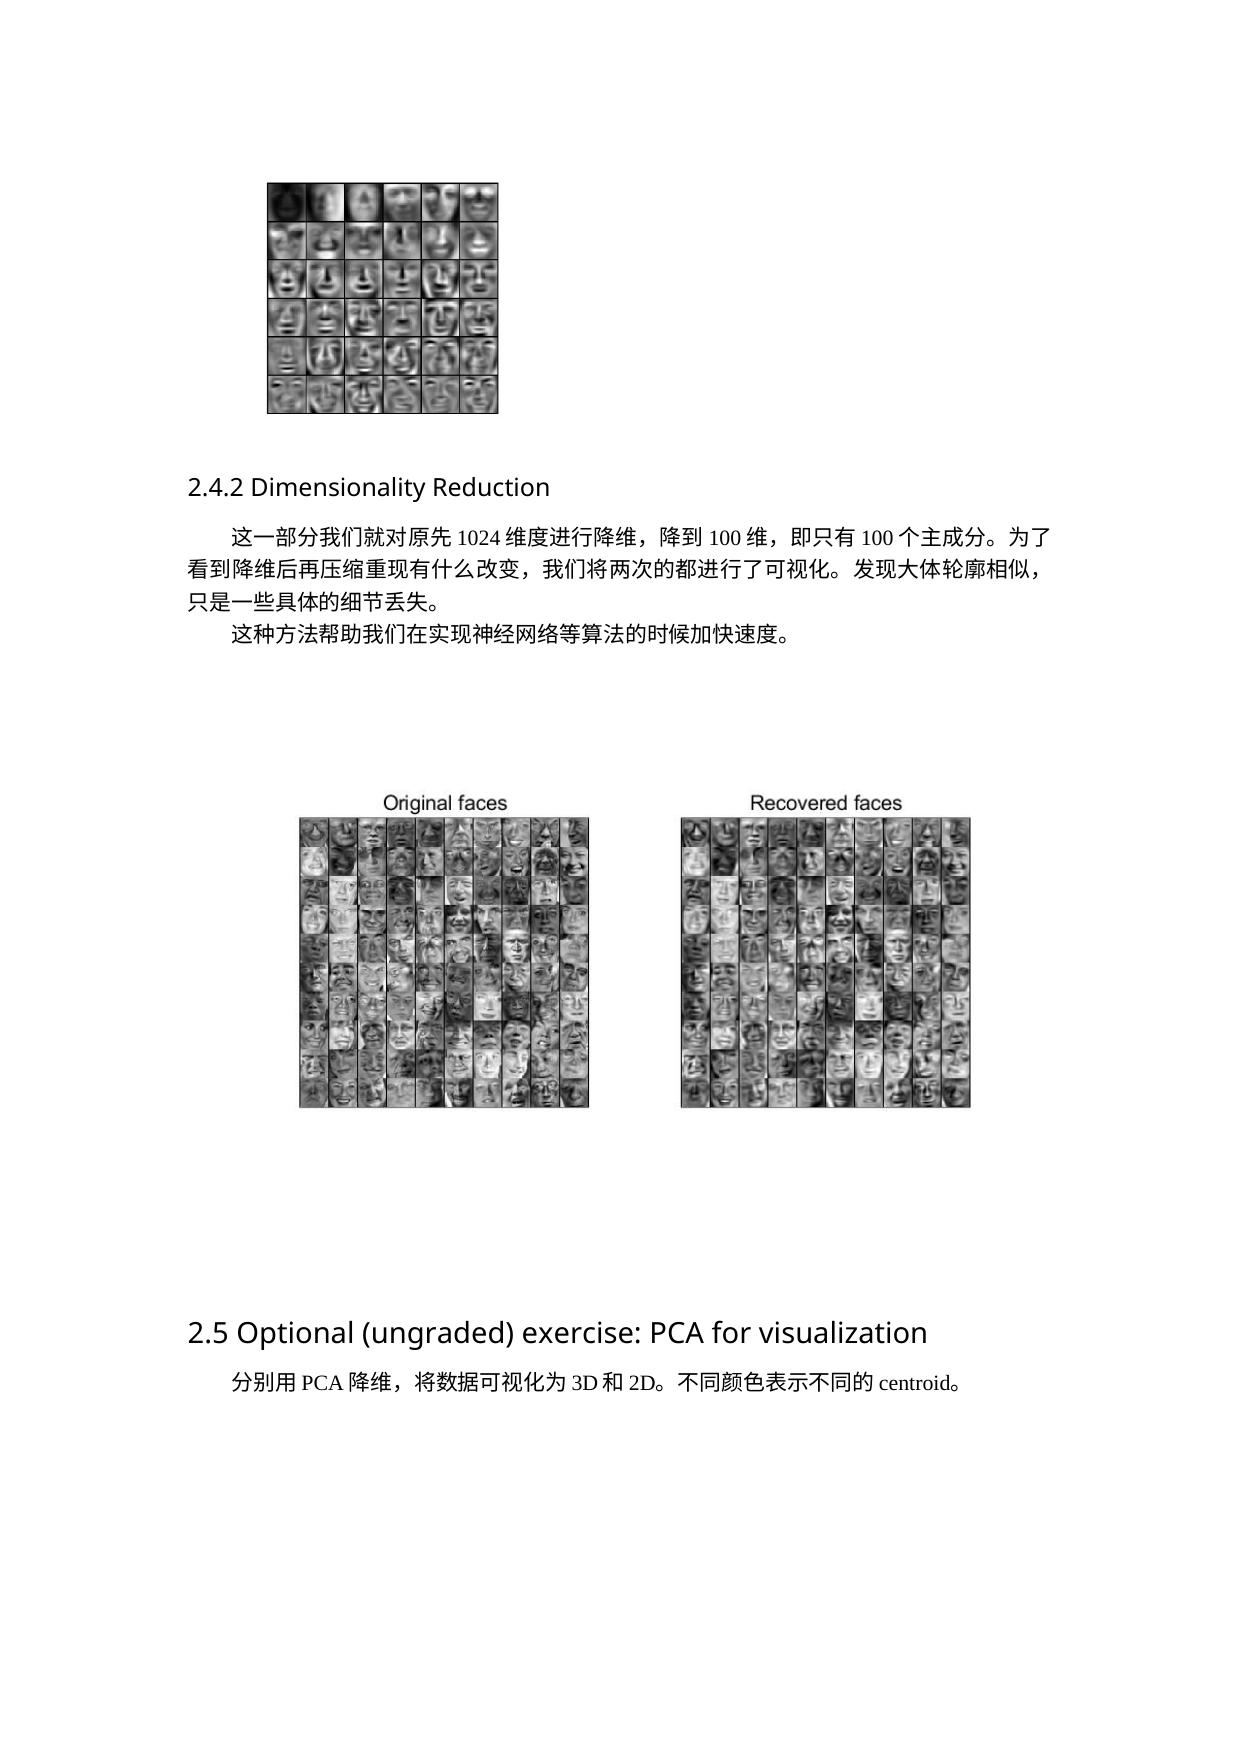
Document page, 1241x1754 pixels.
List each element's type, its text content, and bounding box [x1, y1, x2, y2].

text 2.4.2 Dimensionality Reduction [187, 454, 1053, 519]
picture [187, 649, 1053, 1299]
text 分别用PCA降维，将数据可视化为3D和2D。不同颜色表示不同的centroid。 [187, 1364, 1053, 1397]
text 这一部分我们就对原先1024维度进行降维，降到100维，即只有100个主成分。为了看到降维后再压缩重现有什么改变，我们将两次的都进行了可视化。发现大体轮廓相似，只是一些具体的细节丢失。 [187, 519, 1053, 617]
picture [187, 162, 565, 445]
text 2.5 Optional (ungraded) exercise: PCA for visualization [187, 1299, 1053, 1364]
text 这种方法帮助我们在实现神经网络等算法的时候加快速度。 [187, 617, 1053, 649]
